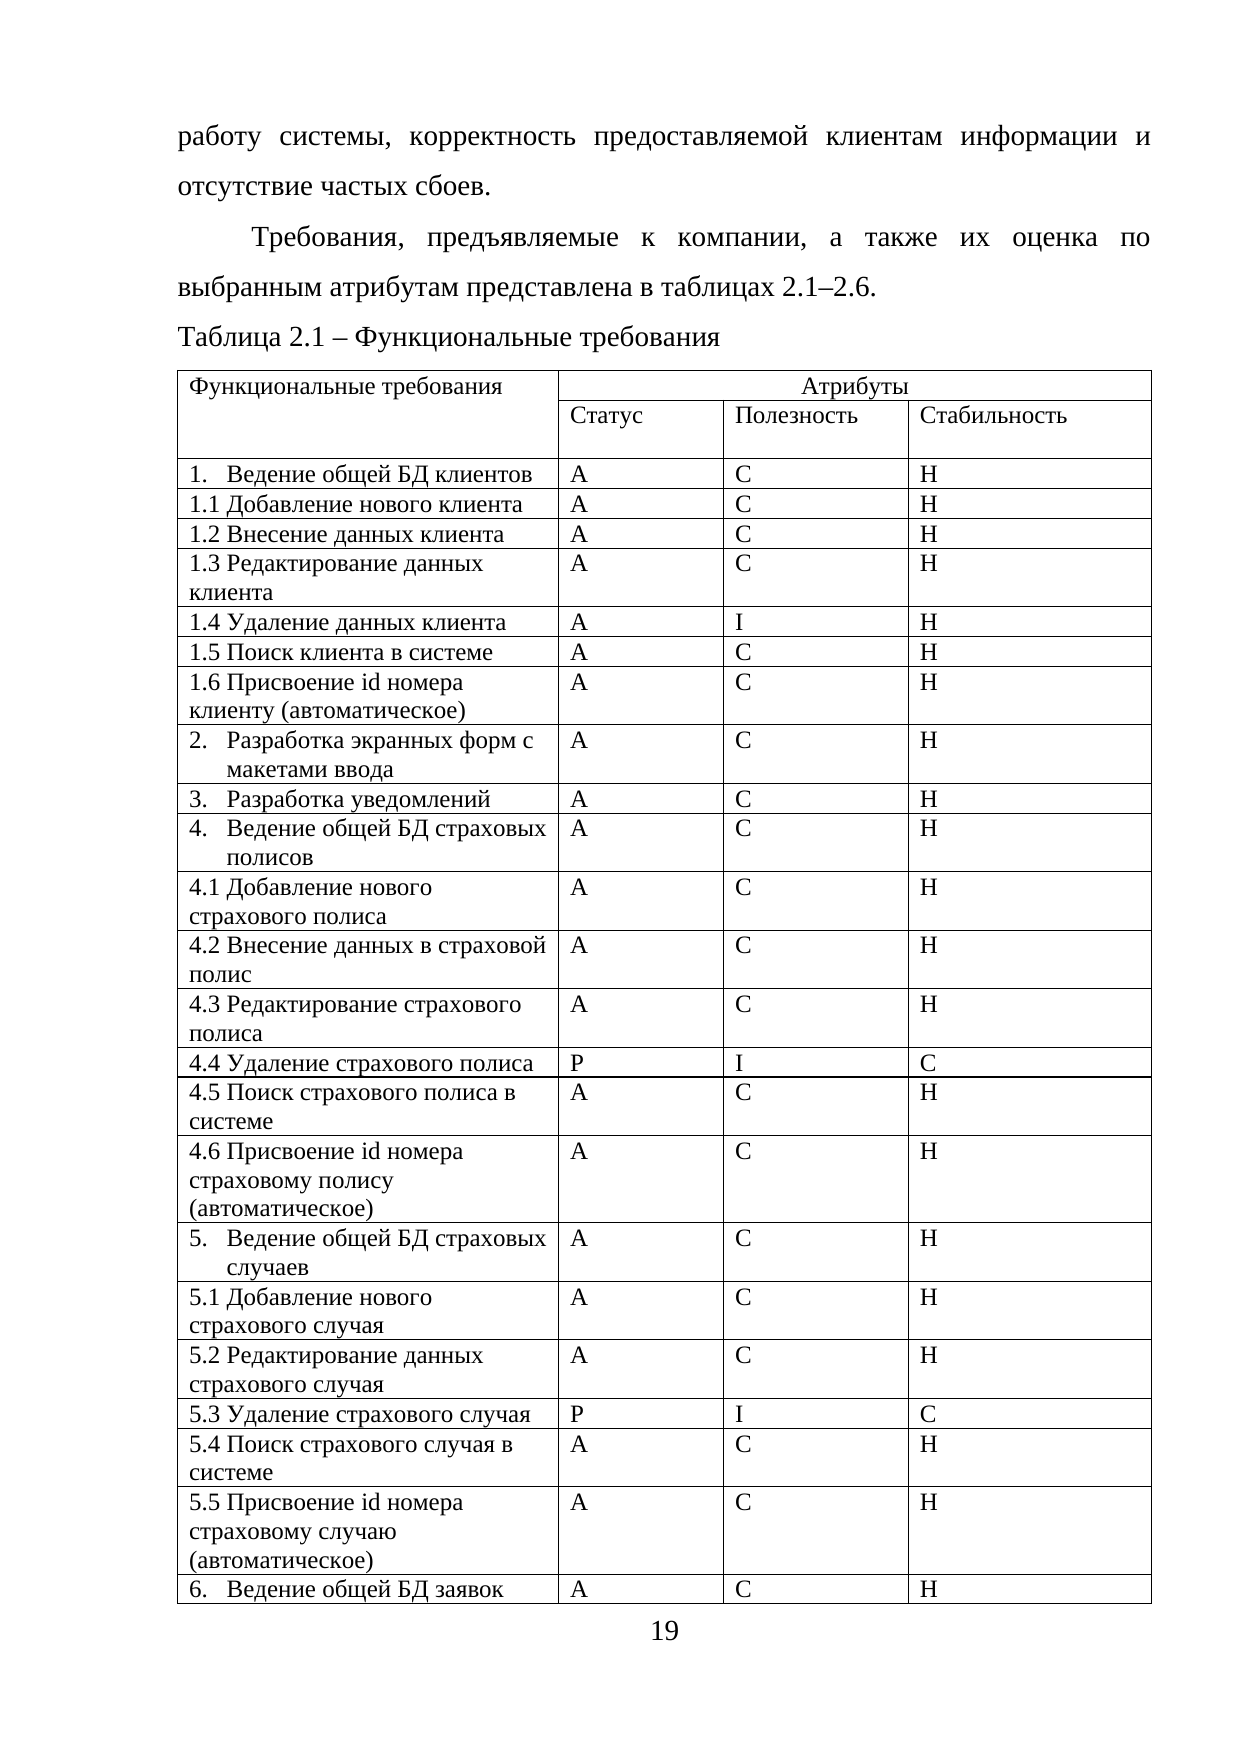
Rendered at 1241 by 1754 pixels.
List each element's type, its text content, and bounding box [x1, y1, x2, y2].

table_cell 5.4 Поиск страхового случая в системе [178, 1429, 558, 1486]
table_cell A [559, 1223, 723, 1281]
table_cell Ведение общей БД страховых случаев [178, 1223, 558, 1281]
table_cell H [909, 1136, 1151, 1222]
table_cell P [559, 1048, 723, 1076]
table_cell Разработка уведомлений [178, 784, 558, 812]
text Требования, предъявляемые к компании, а также их оценка по выбранным атрибутам представлена в таблицах 2.1–2.6. [177, 219, 1152, 303]
table_header Функциональные требования [178, 371, 558, 458]
table_cell H [909, 459, 1151, 488]
table_cell A [559, 1282, 723, 1339]
table_cell H [909, 1078, 1151, 1135]
table_cell P [559, 1399, 723, 1428]
table_cell I [724, 1399, 908, 1428]
table_cell C [724, 1078, 908, 1135]
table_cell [178, 1575, 558, 1603]
table_cell 5.5 Присвоение id номера страховому случаю (автоматическое) [178, 1487, 558, 1573]
table_cell A [559, 1575, 723, 1603]
table_cell A [559, 1487, 723, 1573]
table_cell A [559, 1078, 723, 1135]
table_cell C [724, 1575, 908, 1603]
table_cell C [724, 637, 908, 666]
table_cell H [909, 1429, 1151, 1486]
table_cell A [559, 519, 723, 547]
table_cell C [724, 814, 908, 871]
table_cell C [724, 725, 908, 783]
table_cell H [909, 549, 1151, 606]
table_cell C [724, 549, 908, 606]
table_cell C [724, 1340, 908, 1398]
table_cell Полезность [724, 401, 908, 458]
table_cell A [559, 1340, 723, 1398]
table_cell C [724, 931, 908, 988]
table_cell Ведение общей БД страховых полисов [178, 814, 558, 871]
table_cell I [724, 1048, 908, 1076]
table_cell H [909, 489, 1151, 518]
table_cell H [909, 814, 1151, 871]
table_cell C [909, 1048, 1151, 1076]
table_cell H [909, 637, 1151, 666]
table_cell 4.5 Поиск страхового полиса в системе [178, 1078, 558, 1135]
table_cell A [559, 872, 723, 929]
table_cell A [559, 725, 723, 783]
table_cell H [909, 667, 1151, 724]
table_cell C [724, 667, 908, 724]
table_cell 1.5 Поиск клиента в системе [178, 637, 558, 666]
table_cell C [724, 1487, 908, 1573]
table_cell H [909, 872, 1151, 929]
table_cell A [559, 784, 723, 812]
table_cell H [909, 1340, 1151, 1398]
table_cell C [724, 989, 908, 1047]
table_cell A [559, 459, 723, 488]
table_cell 1.6 Присвоение id номера клиенту (автоматическое) [178, 667, 558, 724]
table_cell A [559, 607, 723, 636]
table_cell 4.1 Добавление нового страхового полиса [178, 872, 558, 929]
table_cell C [724, 1282, 908, 1339]
table_cell C [724, 1136, 908, 1222]
table_cell C [724, 459, 908, 488]
table_cell 1.3 Редактирование данных клиента [178, 549, 558, 606]
table_cell A [559, 549, 723, 606]
table_cell A [559, 1136, 723, 1222]
table_cell A [559, 489, 723, 518]
table_header Атрибуты [559, 371, 1151, 399]
table_cell A [559, 989, 723, 1047]
table_cell Статус [559, 401, 723, 458]
table_cell C [909, 1399, 1151, 1428]
table_cell C [724, 1223, 908, 1281]
table_cell H [909, 931, 1151, 988]
table_cell Разработка экранных форм с макетами ввода [178, 725, 558, 783]
table_cell I [724, 607, 908, 636]
table_cell A [559, 814, 723, 871]
table_cell 1.2 Внесение данных клиента [178, 519, 558, 547]
table_cell H [909, 1223, 1151, 1281]
table_cell A [559, 931, 723, 988]
table_cell H [909, 1487, 1151, 1573]
table_cell Ведение общей БД клиентов [178, 459, 558, 488]
table_cell Стабильность [909, 401, 1151, 458]
table_cell H [909, 519, 1151, 547]
table_cell 5.1 Добавление нового страхового случая [178, 1282, 558, 1339]
table_cell C [724, 1429, 908, 1486]
text Таблица 2.1 – Функциональные требования [177, 319, 1152, 353]
table_cell A [559, 637, 723, 666]
table_cell A [559, 1429, 723, 1486]
table_cell 4.2 Внесение данных в страховой полис [178, 931, 558, 988]
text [177, 118, 1152, 202]
table_cell H [909, 1575, 1151, 1603]
table_cell H [909, 784, 1151, 812]
table_cell H [909, 725, 1151, 783]
table_cell 4.3 Редактирование страхового полиса [178, 989, 558, 1047]
table_cell 1.4 Удаление данных клиента [178, 607, 558, 636]
table_cell C [724, 519, 908, 547]
table_cell H [909, 1282, 1151, 1339]
table_cell C [724, 489, 908, 518]
table_cell C [724, 872, 908, 929]
table_cell 5.2 Редактирование данных страхового случая [178, 1340, 558, 1398]
table_cell C [724, 784, 908, 812]
table_cell H [909, 607, 1151, 636]
table_cell H [909, 989, 1151, 1047]
table_cell 5.3 Удаление страхового случая [178, 1399, 558, 1428]
table_cell 1.1 Добавление нового клиента [178, 489, 558, 518]
table_cell 4.6 Присвоение id номера страховому полису (автоматическое) [178, 1136, 558, 1222]
table_cell A [559, 667, 723, 724]
table_cell 4.4 Удаление страхового полиса [178, 1048, 558, 1076]
